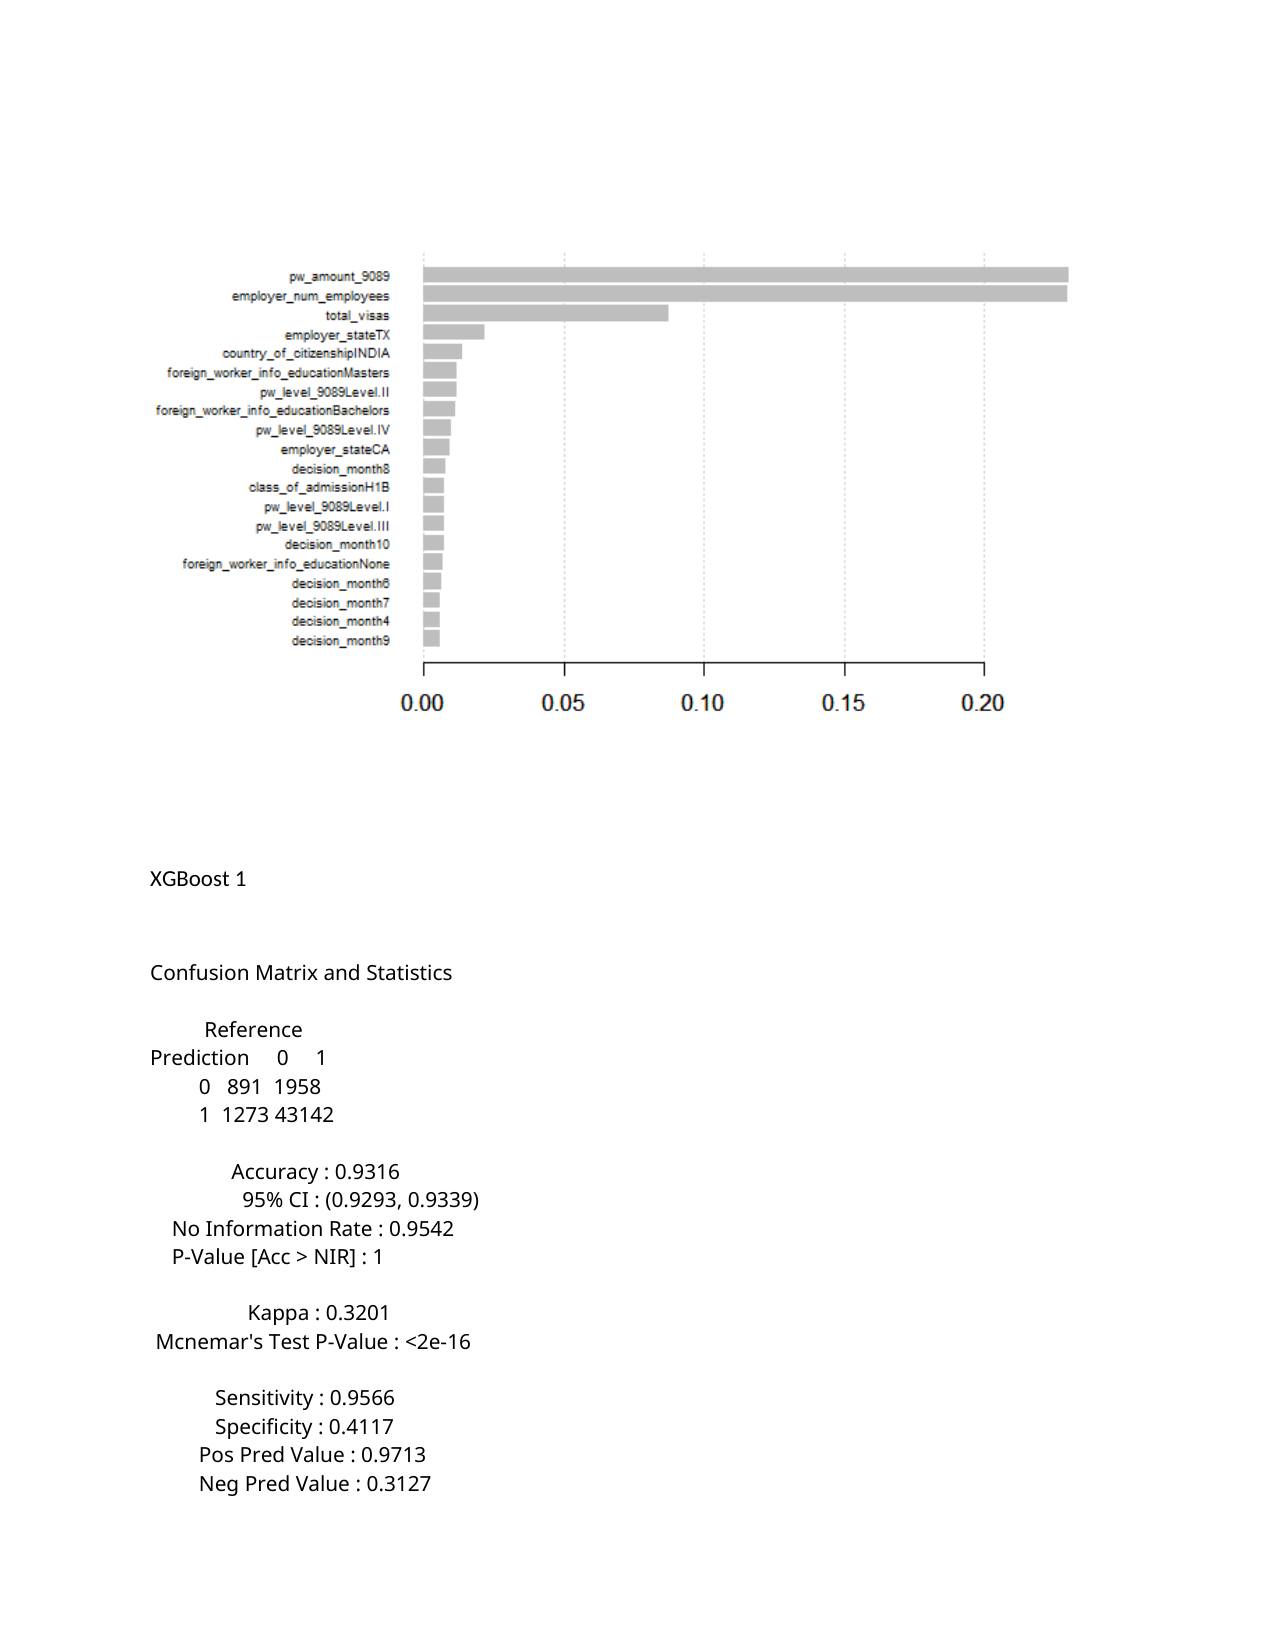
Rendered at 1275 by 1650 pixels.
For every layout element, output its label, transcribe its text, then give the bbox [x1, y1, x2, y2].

text 1 1273 43142 [150, 1100, 1125, 1129]
text Neg Pred Value : 0.3127 [150, 1469, 1125, 1497]
text Confusion Matrix and Statistics [150, 958, 1125, 987]
text Pos Pred Value : 0.9713 [150, 1440, 1125, 1469]
text Accuracy : 0.9316 [150, 1157, 1125, 1185]
text 0 891 1958 [150, 1072, 1125, 1100]
text Mcnemar's Test P-Value : <2e-16 [150, 1327, 1125, 1355]
text XGBoost 1 [150, 864, 1125, 892]
text P-Value [Acc > NIR] : 1 [150, 1242, 1125, 1271]
text No Information Rate : 0.9542 [150, 1214, 1125, 1242]
text 95% CI : (0.9293, 0.9339) [150, 1185, 1125, 1214]
picture [150, 196, 1125, 799]
text Prediction 0 1 [150, 1043, 1125, 1072]
text Sensitivity : 0.9566 [150, 1383, 1125, 1412]
text Specificity : 0.4117 [150, 1412, 1125, 1440]
text Kappa : 0.3201 [150, 1298, 1125, 1327]
text Reference [150, 1015, 1125, 1043]
